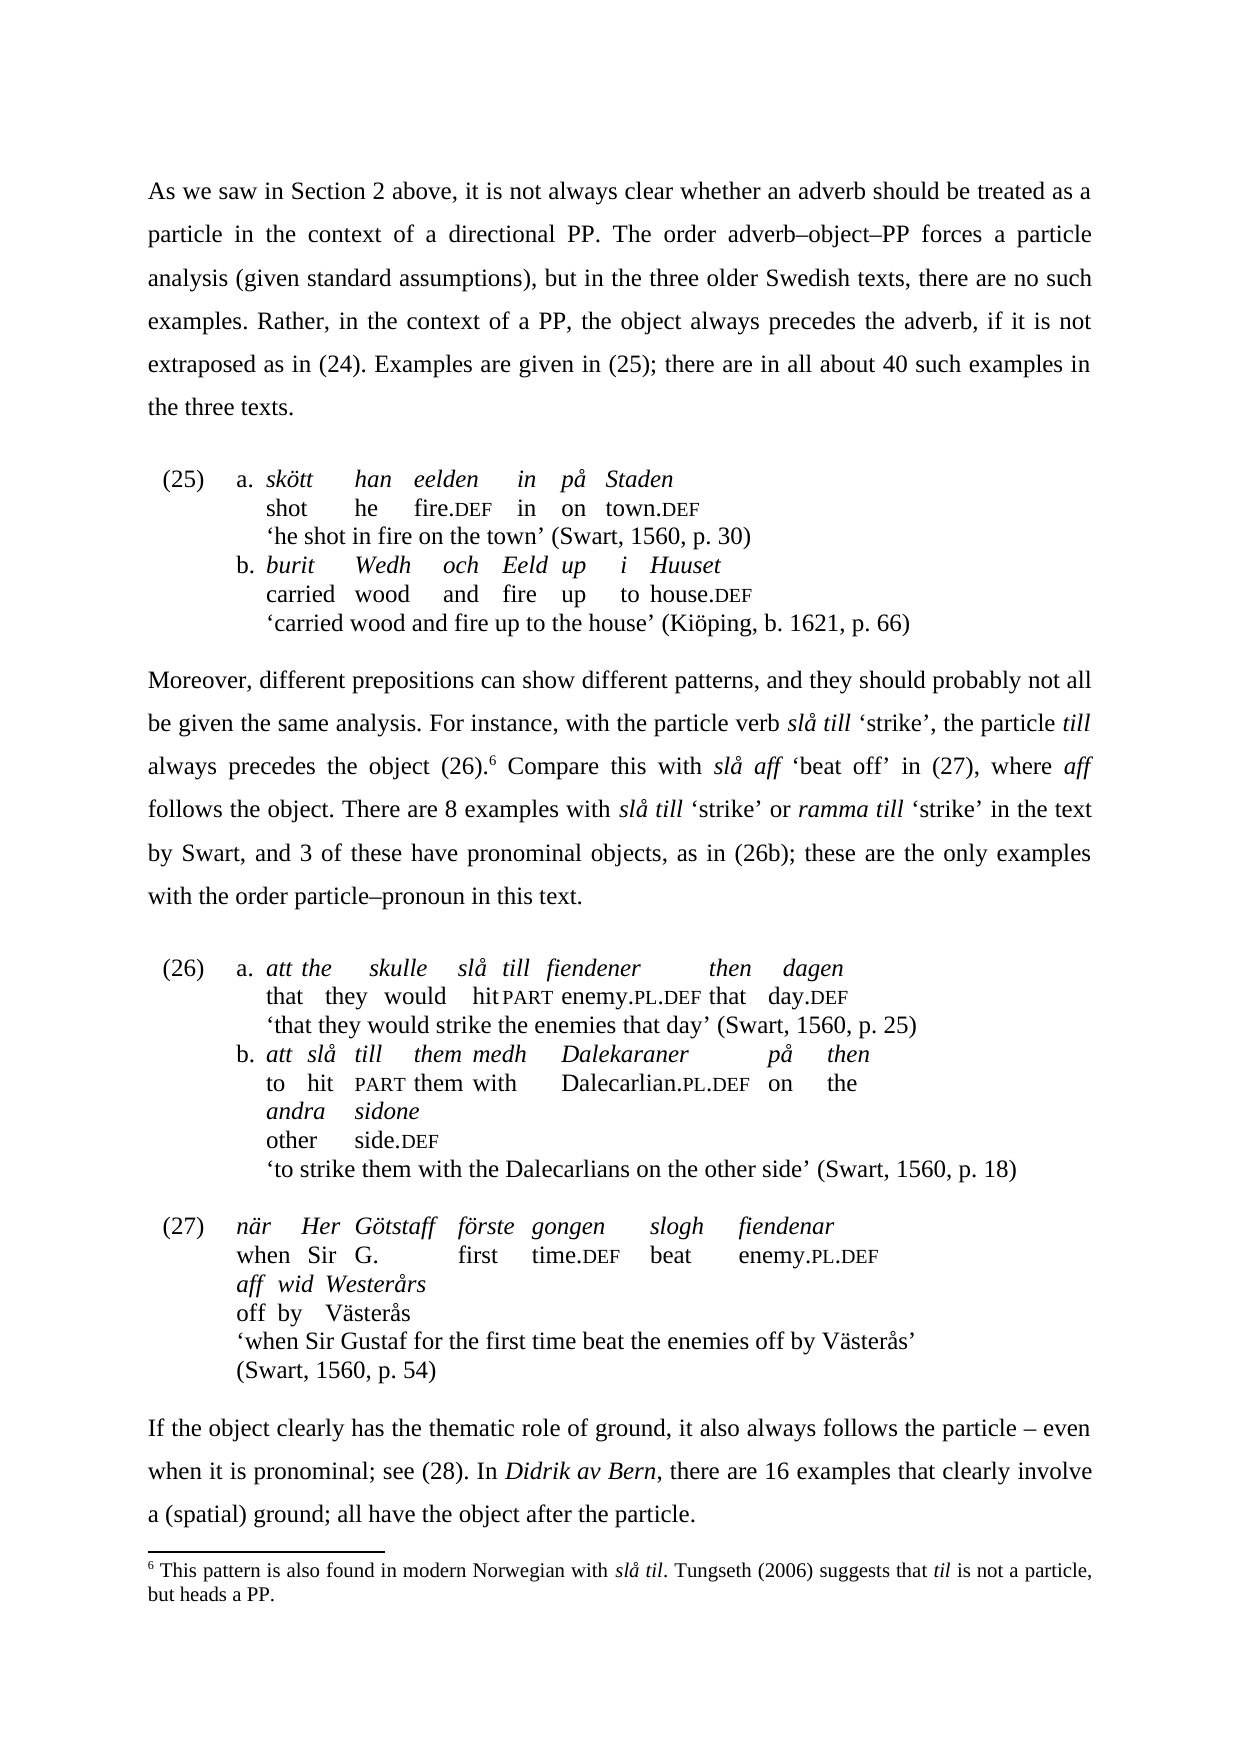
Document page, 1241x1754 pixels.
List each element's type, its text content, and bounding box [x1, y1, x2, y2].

text när Her Götstaff förste gongen slogh fiendenar [162, 1211, 1093, 1240]
text ‘he shot in fire on the town’ (Swart, 1560, p. 30) [236, 521, 1093, 550]
text andra sidone [236, 1096, 1093, 1125]
text (Swart, 1560, p. 54) [236, 1355, 1093, 1384]
text that they would hit part enemy.pl.def that day.def [236, 981, 1093, 1010]
text ‘carried wood and fire up to the house’ (Kiöping, b. 1621, p. 66) [236, 608, 1093, 636]
text ‘that they would strike the enemies that day’ (Swart, 1560, p. 25) [236, 1010, 1093, 1039]
text b. burit Wedh och Eeld up i Huuset [236, 550, 1093, 579]
text a. skött han eelden in på Staden [162, 464, 1093, 493]
text b. att slå till them medh Dalekaraner på then [236, 1039, 1093, 1068]
text ‘to strike them with the Dalecarlians on the other side’ (Swart, 1560, p. 18) [236, 1154, 1093, 1183]
text when Sir G. first time.def beat enemy.pl.def [236, 1240, 1093, 1269]
text off by Västerås [236, 1298, 1093, 1326]
text to hit part them with Dalecarlian.pl.def on the [236, 1068, 1093, 1096]
text other side.def [236, 1125, 1093, 1154]
text Moreover, different prepositions can show different patterns, and they should probably not all be given the same analysis. For instance, with the particle verb slå till ‘strike’, the particle till always precedes the object (26). Compare this with slå aff ‘beat off’ in (27), where aff follows the object. There are 8 examples with slå till ‘strike’ or ramma till ‘strike’ in the text by Swart, and 3 of these have pronominal objects, as in (26b); these are the only examples with the order particle–pronoun in this text. [148, 665, 1093, 909]
text If the object clearly has the thematic role of ground, it also always follows the particle – even when it is pronominal; see (28). In Didrik av Bern, there are 16 examples that clearly involve a (spatial) ground; all have the object after the particle. [148, 1413, 1093, 1528]
text As we saw in Section 2 above, it is not always clear whether an adverb should be treated as a particle in the context of a directional PP. The order adverb–object–PP forces a particle analysis (given standard assumptions), but in the three older Swedish texts, there are no such examples. Rather, in the context of a PP, the object always precedes the adverb, if it is not extraposed as in (24). Examples are given in (25); there are in all about 40 such examples in the three texts. [148, 176, 1093, 421]
text shot he fire.def in on town.def [236, 493, 1093, 521]
text ‘when Sir Gustaf for the first time beat the enemies off by Västerås’ [236, 1326, 1093, 1355]
text a. att the skulle slå till fiendener then dagen [162, 953, 1093, 981]
text carried wood and fire up to house.def [236, 579, 1093, 608]
text aff wid Westerårs [236, 1269, 1093, 1298]
